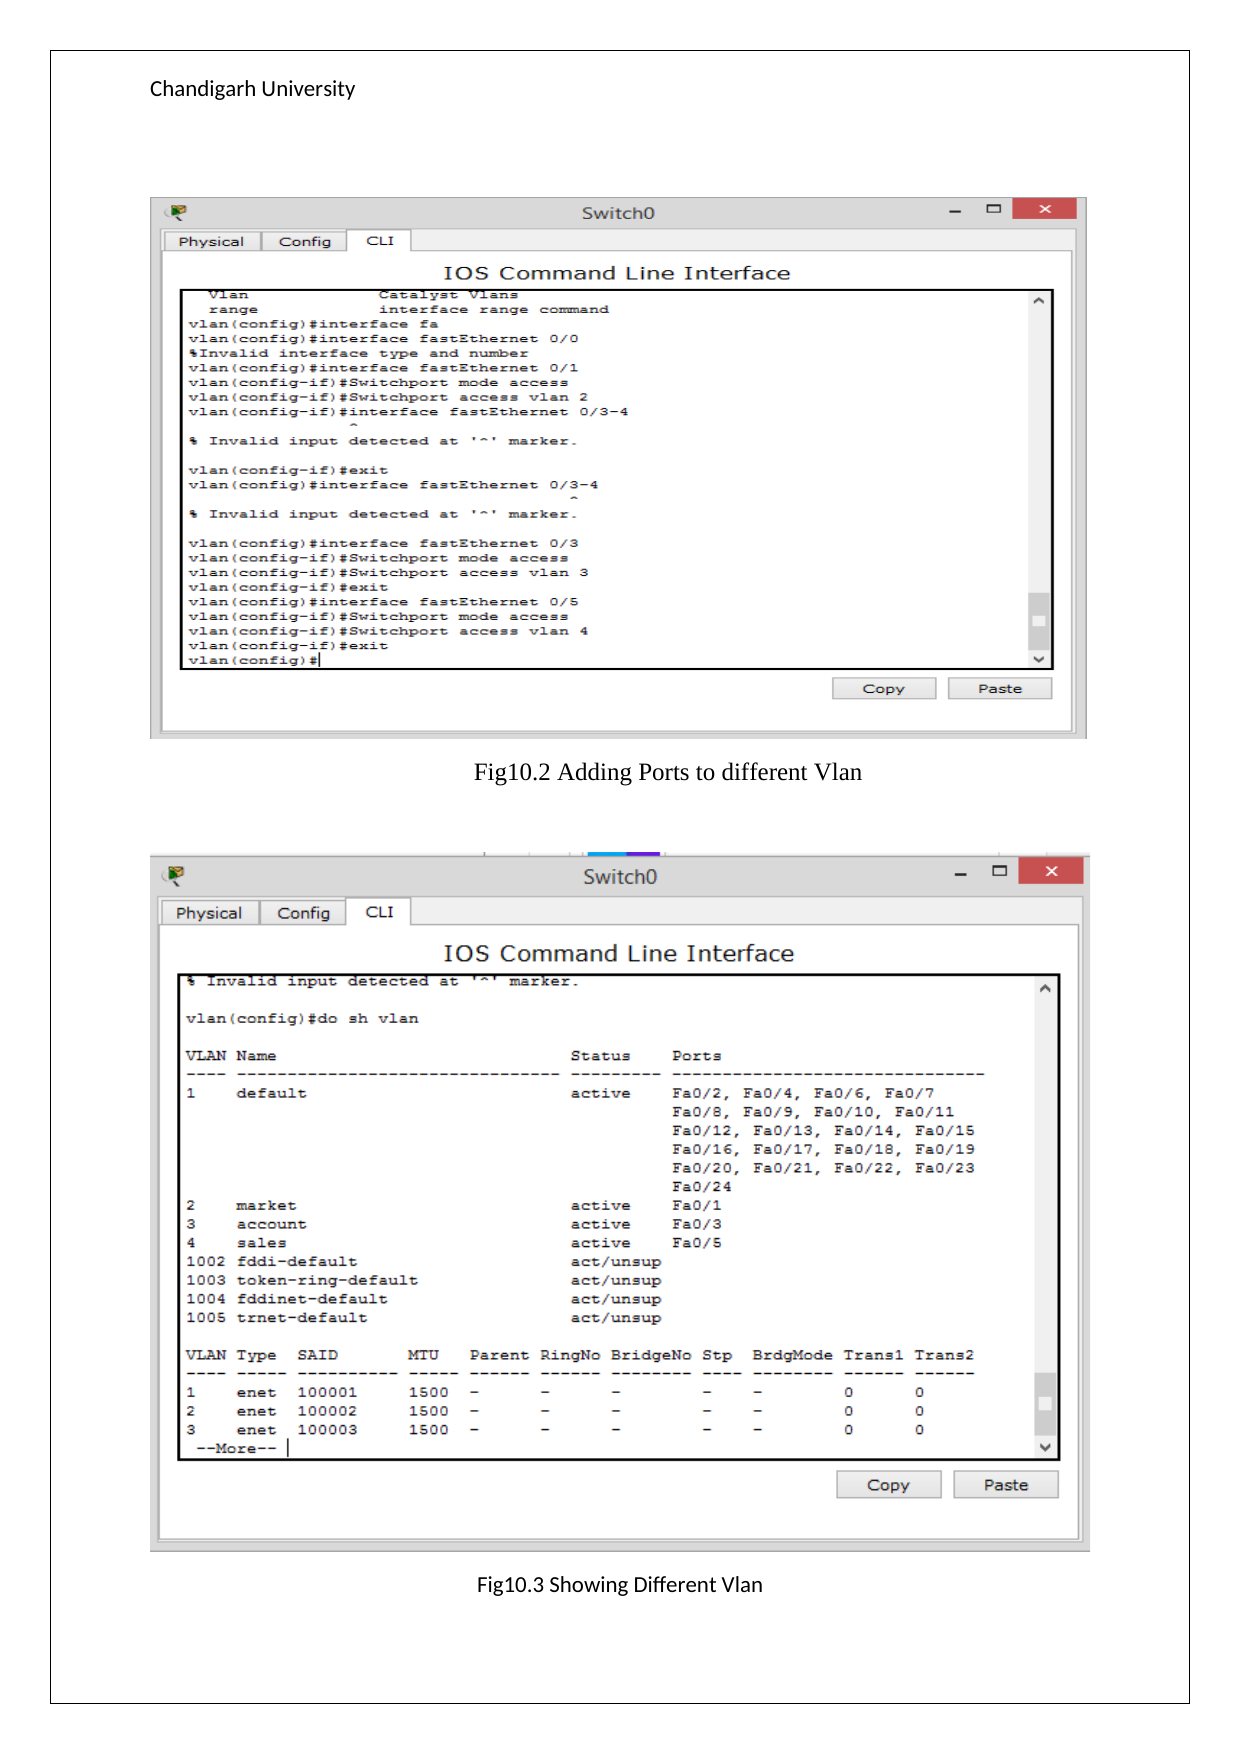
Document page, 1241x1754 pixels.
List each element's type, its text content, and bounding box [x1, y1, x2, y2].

picture [150, 197, 1087, 739]
text Fig10.3 Showing Different Vlan [150, 1570, 1090, 1598]
text Fig10.2 Adding Ports to different Vlan [150, 757, 1090, 786]
picture [150, 852, 1091, 1552]
